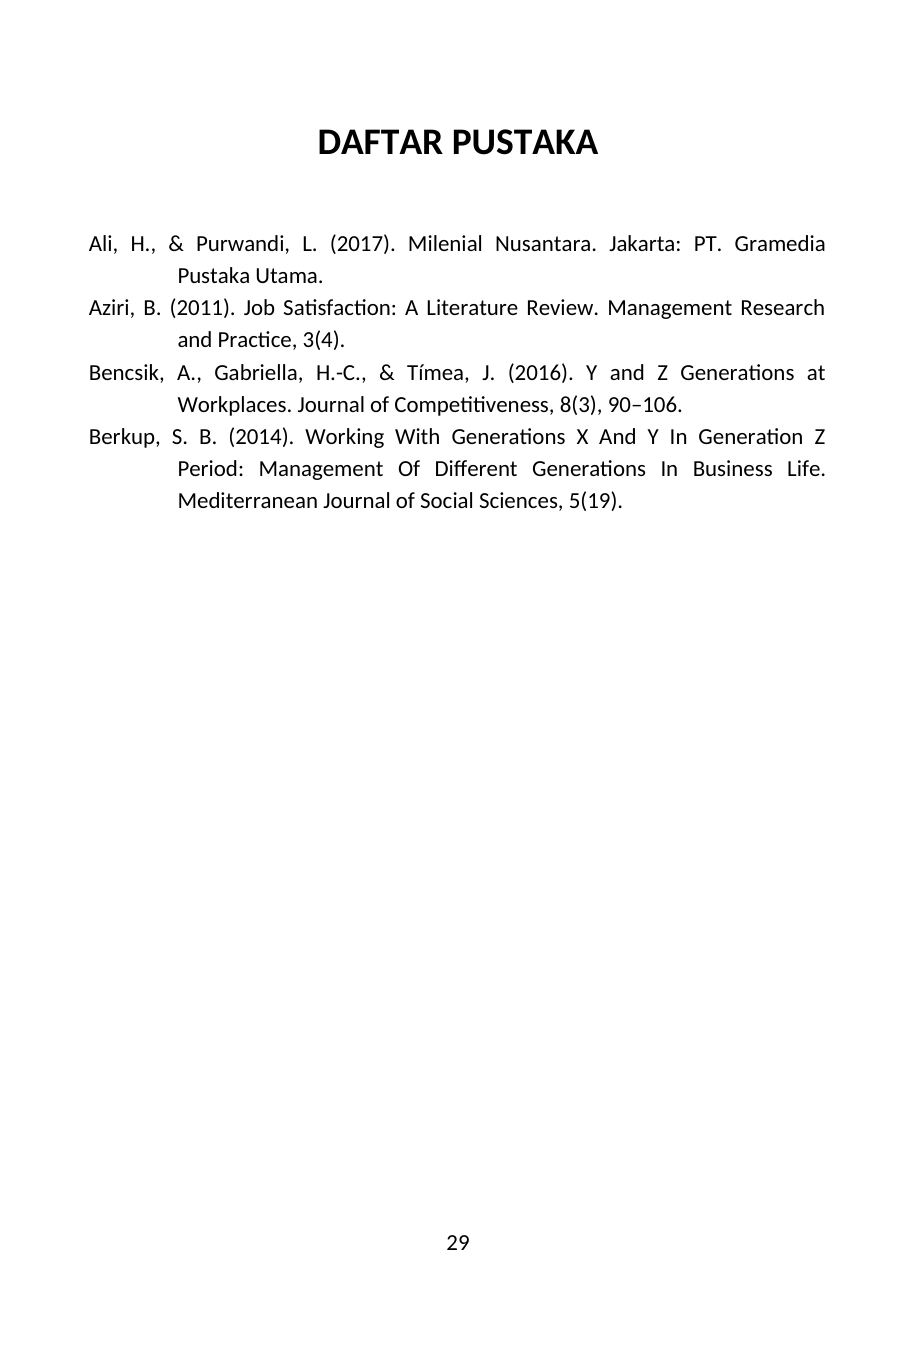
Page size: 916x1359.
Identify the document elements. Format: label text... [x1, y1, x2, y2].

list DAFTAR PUSTAKA [89, 118, 827, 164]
list Berkup, S. B. (2014). Working With Generations X And Y In Generation Z Period: Management Of Different Generations In Business Life. Mediterranean Journal of Social Sciences, 5(19). [89, 422, 827, 514]
list Bencsik, A., Gabriella, H.-C., & Tímea, J. (2016). Y and Z Generations at Workplaces. Journal of Competitiveness, 8(3), 90–106. [89, 358, 827, 418]
list Aziri, B. (2011). Job Satisfaction: A Literature Review. Management Research and Practice, 3(4). [89, 293, 827, 353]
list Ali, H., & Purwandi, L. (2017). Milenial Nusantara. Jakarta: PT. Gramedia Pustaka Utama. [89, 229, 827, 289]
